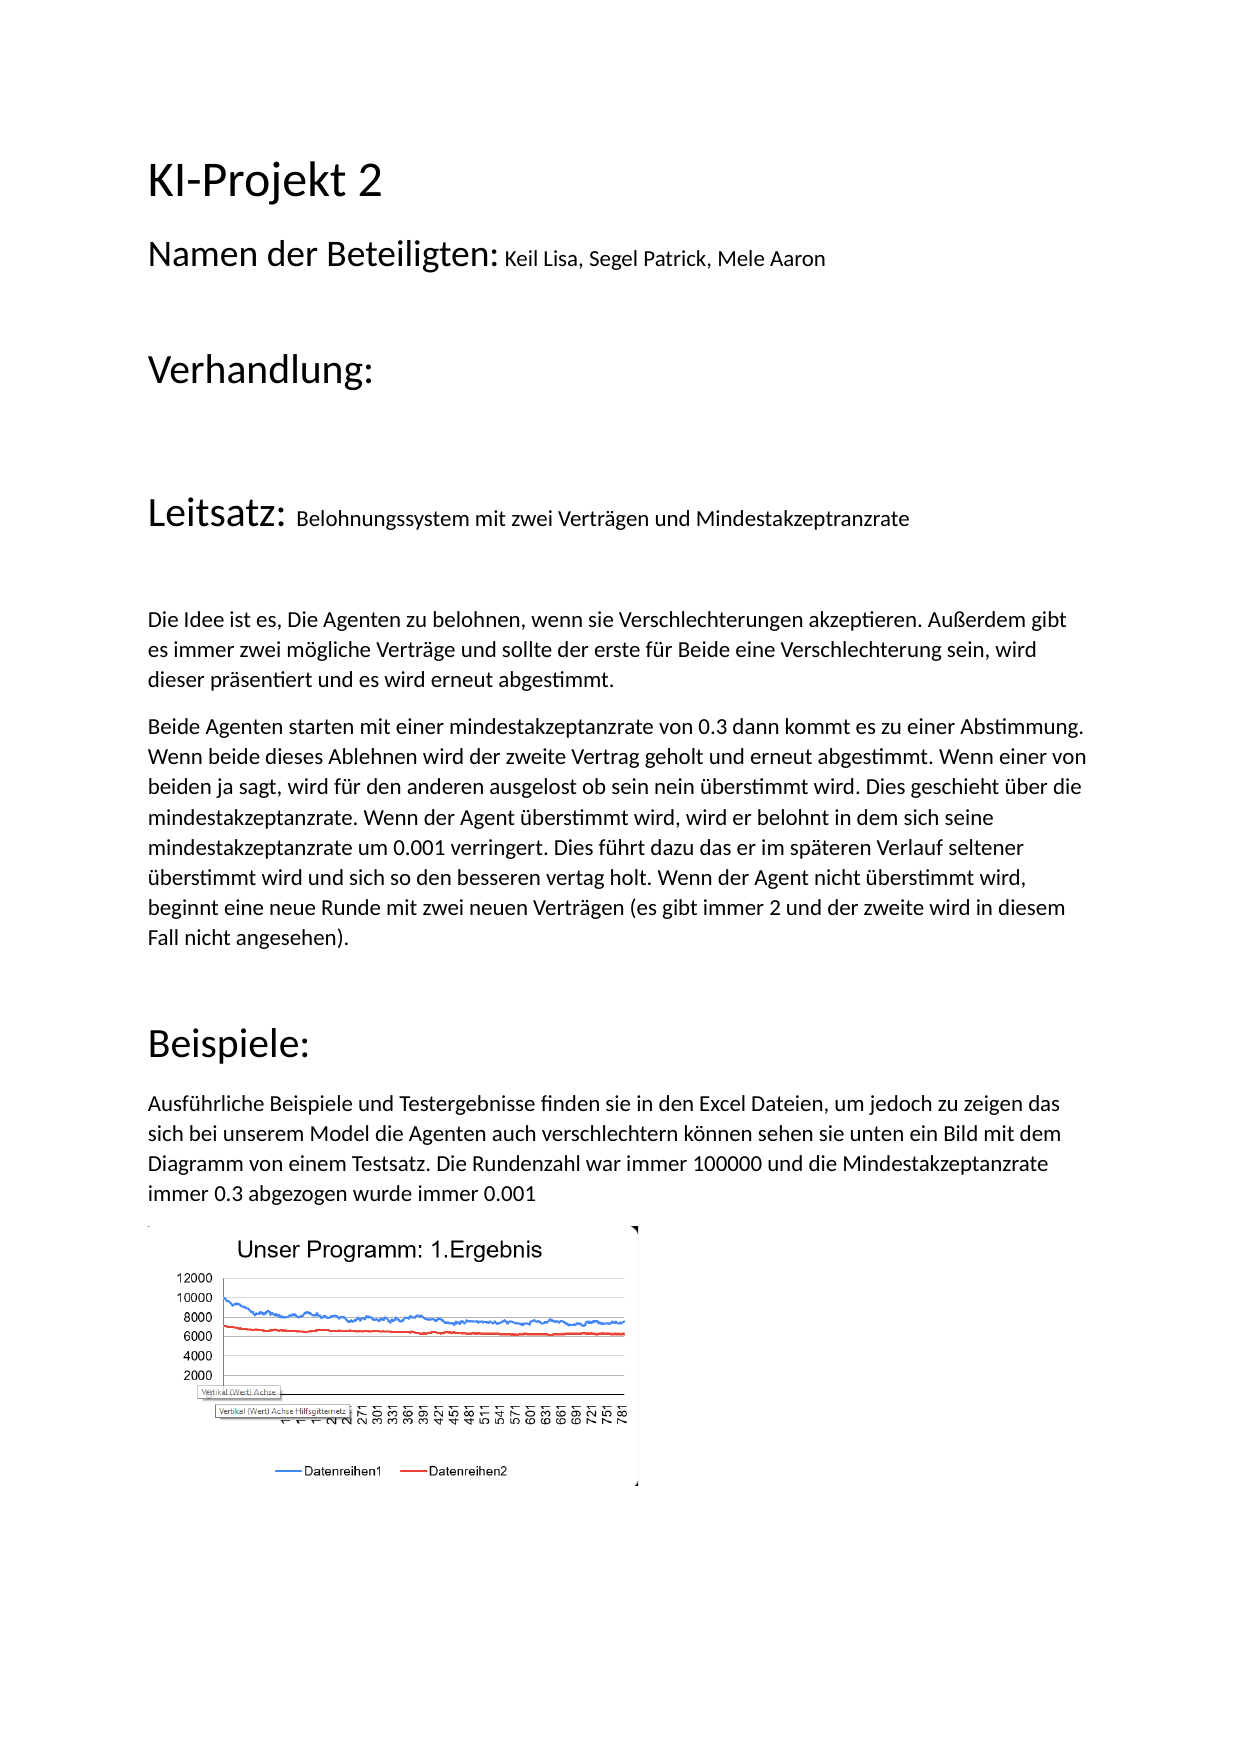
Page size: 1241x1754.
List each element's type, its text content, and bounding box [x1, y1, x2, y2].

picture [147, 1226, 639, 1486]
text Verhandlung: [148, 343, 1093, 394]
text Beide Agenten starten mit einer mindestakzeptanzrate von 0.3 dann kommt es zu einer Abstimmung. Wenn beide dieses Ablehnen wird der zweite Vertrag geholt und erneut abgestimmt. Wenn einer von beiden ja sagt, wird für den anderen ausgelost ob sein nein überstimmt wird. Dies geschieht über die mindestakzeptanzrate. Wenn der Agent überstimmt wird, wird er belohnt in dem sich seine mindestakzeptanzrate um 0.001 verringert. Dies führt dazu das er im späteren Verlauf seltener überstimmt wird und sich so den besseren vertag holt. Wenn der Agent nicht überstimmt wird, beginnt eine neue Runde mit zwei neuen Verträgen (es gibt immer 2 und der zweite wird in diesem Fall nicht angesehen). [148, 712, 1093, 951]
text Ausführliche Beispiele und Testergebnisse finden sie in den Excel Dateien, um jedoch zu zeigen das sich bei unserem Model die Agenten auch verschlechtern können sehen sie unten ein Bild mit dem Diagramm von einem Testsatz. Die Rundenzahl war immer 100000 und die Mindestakzeptanzrate immer 0.3 abgezogen wurde immer 0.001 [148, 1089, 1093, 1207]
text Namen der Beteiligten: Keil Lisa, Segel Patrick, Mele Aaron [148, 230, 1093, 276]
text Beispiele: [148, 1017, 1093, 1068]
text Die Idee ist es, Die Agenten zu belohnen, wenn sie Verschlechterungen akzeptieren. Außerdem gibt es immer zwei mögliche Verträge und sollte der erste für Beide eine Verschlechterung sein, wird dieser präsentiert und es wird erneut abgestimmt. [148, 605, 1093, 693]
text KI-Projekt 2 [148, 148, 1093, 209]
text Leitsatz: Belohnungssystem mit zwei Verträgen und Mindestakzeptranzrate [148, 486, 1093, 537]
